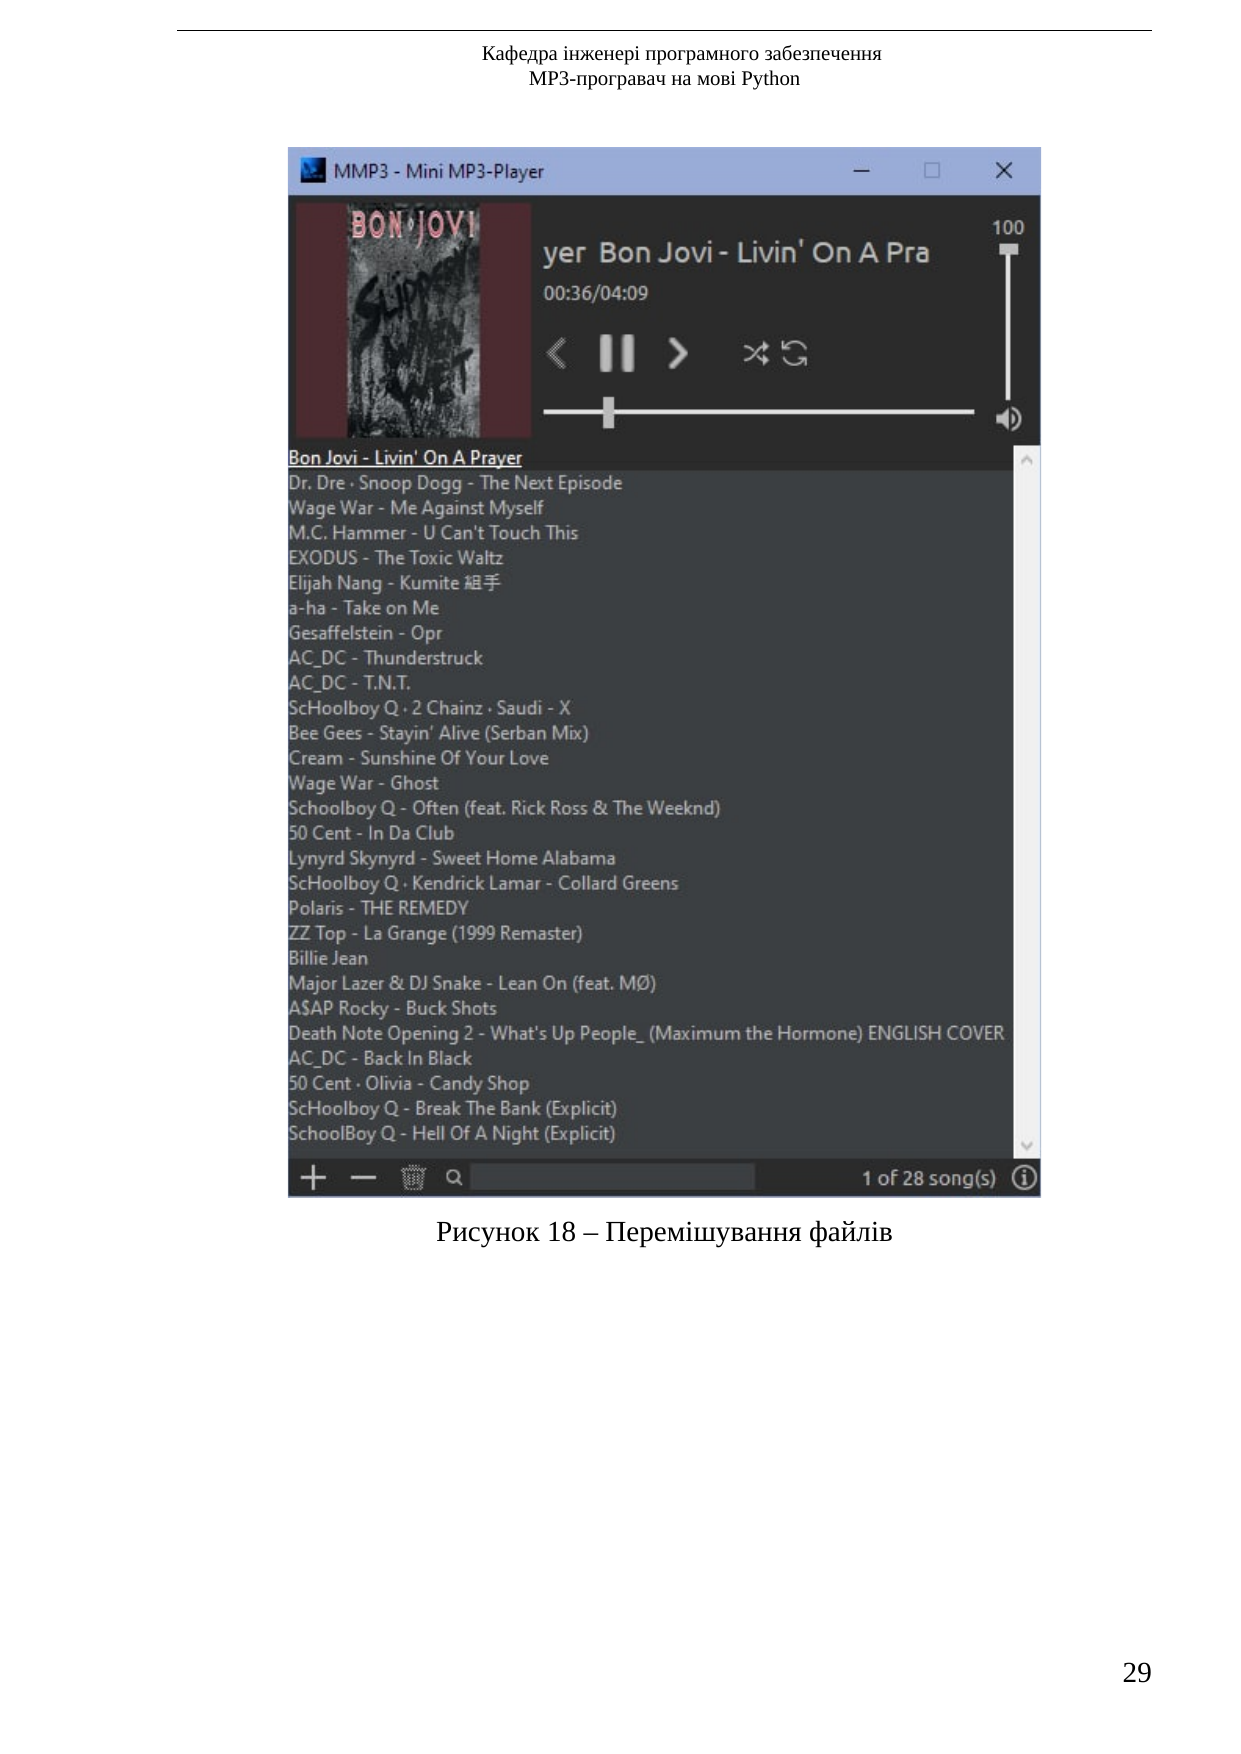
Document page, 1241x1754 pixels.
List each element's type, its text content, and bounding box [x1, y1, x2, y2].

text Рисунок 18 – Перемішування файлів [177, 1214, 1152, 1248]
picture [287, 147, 1042, 1198]
